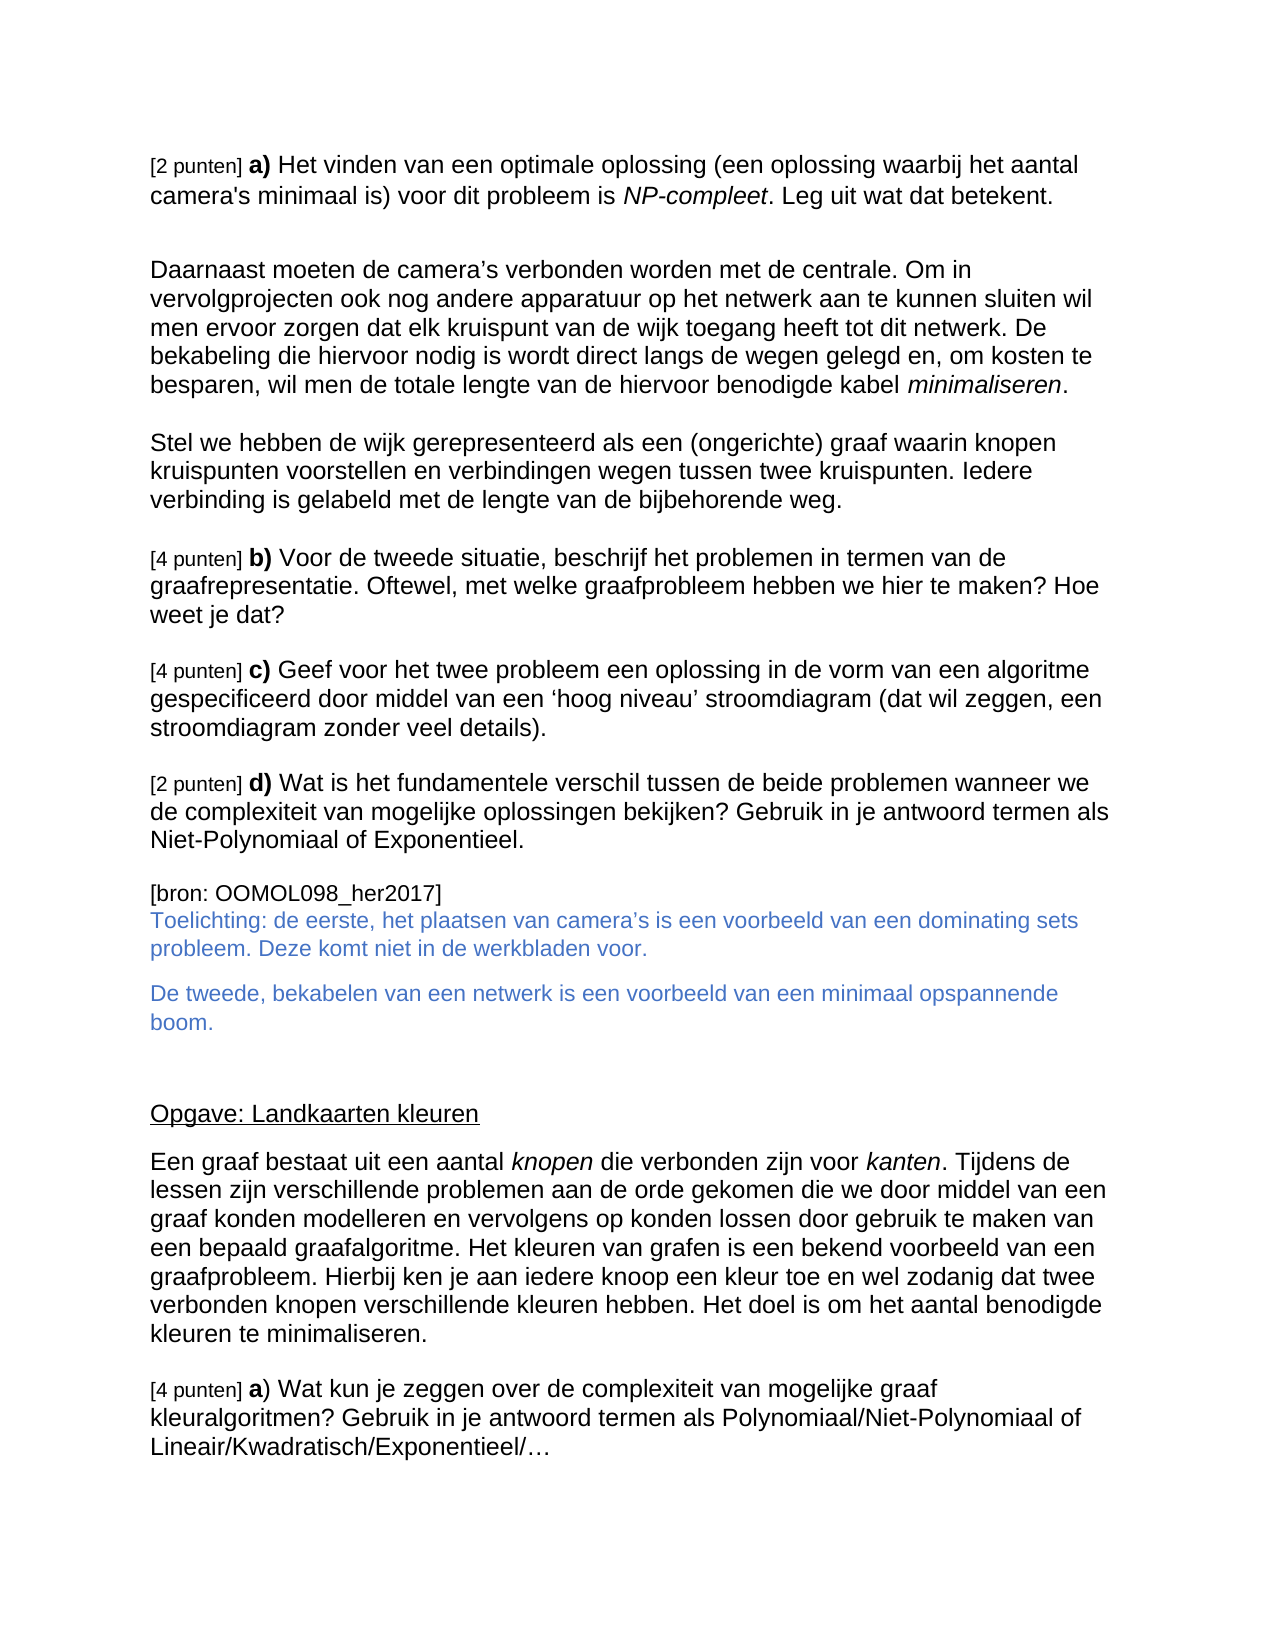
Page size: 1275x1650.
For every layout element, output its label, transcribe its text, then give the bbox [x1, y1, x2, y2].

text [4 punten] c) Geef voor het twee probleem een oplossing in de vorm van een algoritme gespecificeerd door middel van een ‘hoog niveau’ stroomdiagram (dat wil zeggen, een stroomdiagram zonder veel details). [150, 655, 1125, 741]
text De tweede, bekabelen van een netwerk is een voorbeeld van een minimaal opspannende boom. [150, 980, 1125, 1035]
text [4 punten] a) Wat kun je zeggen over de complexiteit van mogelijke graaf kleuralgoritmen? Gebruik in je antwoord termen als Polynomiaal/Niet-Polynomiaal of Lineair/Kwadratisch/Exponentieel/… [150, 1374, 1125, 1461]
text [4 punten] b) Voor de tweede situatie, beschrijf het problemen in termen van de graafrepresentatie. Oftewel, met welke graafprobleem hebben we hier te maken? Hoe weet je dat? [150, 543, 1125, 629]
text [bron: OOMOL098_her2017] [150, 880, 1125, 907]
text [2 punten] d) Wat is het fundamentele verschil tussen de beide problemen wanneer we de complexiteit van mogelijke oplossingen bekijken? Gebruik in je antwoord termen als Niet-Polynomiaal of Exponentieel. [150, 768, 1125, 854]
text Stel we hebben de wijk gerepresenteerd als een (ongerichte) graaf waarin knopen kruispunten voorstellen en verbindingen wegen tussen twee kruispunten. Iedere verbinding is gelabeld met de lengte van de bijbehorende weg. [150, 428, 1125, 514]
text [2 punten] a) Het vinden van een optimale oplossing (een oplossing waarbij het aantal camera's minimaal is) voor dit probleem is NP-compleet. Leg uit wat dat betekent. [150, 150, 1125, 210]
text Daarnaast moeten de camera’s verbonden worden met de centrale. Om in vervolgprojecten ook nog andere apparatuur op het netwerk aan te kunnen sluiten wil men ervoor zorgen dat elk kruispunt van de wijk toegang heeft tot dit netwerk. De bekabeling die hiervoor nodig is wordt direct langs de wegen gelegd en, om kosten te besparen, wil men de totale lengte van de hiervoor benodigde kabel minimaliseren. [150, 255, 1125, 399]
text Een graaf bestaat uit een aantal knopen die verbonden zijn voor kanten. Tijdens de lessen zijn verschillende problemen aan de orde gekomen die we door middel van een graaf konden modelleren en vervolgens op konden lossen door gebruik te maken van een bepaald graafalgoritme. Het kleuren van grafen is een bekend voorbeeld van een graafprobleem. Hierbij ken je aan iedere knoop een kleur toe en wel zodanig dat twee verbonden knopen verschillende kleuren hebben. Het doel is om het aantal benodigde kleuren te minimaliseren. [150, 1147, 1125, 1348]
text Opgave: Landkaarten kleuren [150, 1099, 1125, 1128]
text Toelichting: de eerste, het plaatsen van camera’s is een voorbeeld van een dominating sets probleem. Deze komt niet in de werkbladen voor. [150, 907, 1125, 962]
